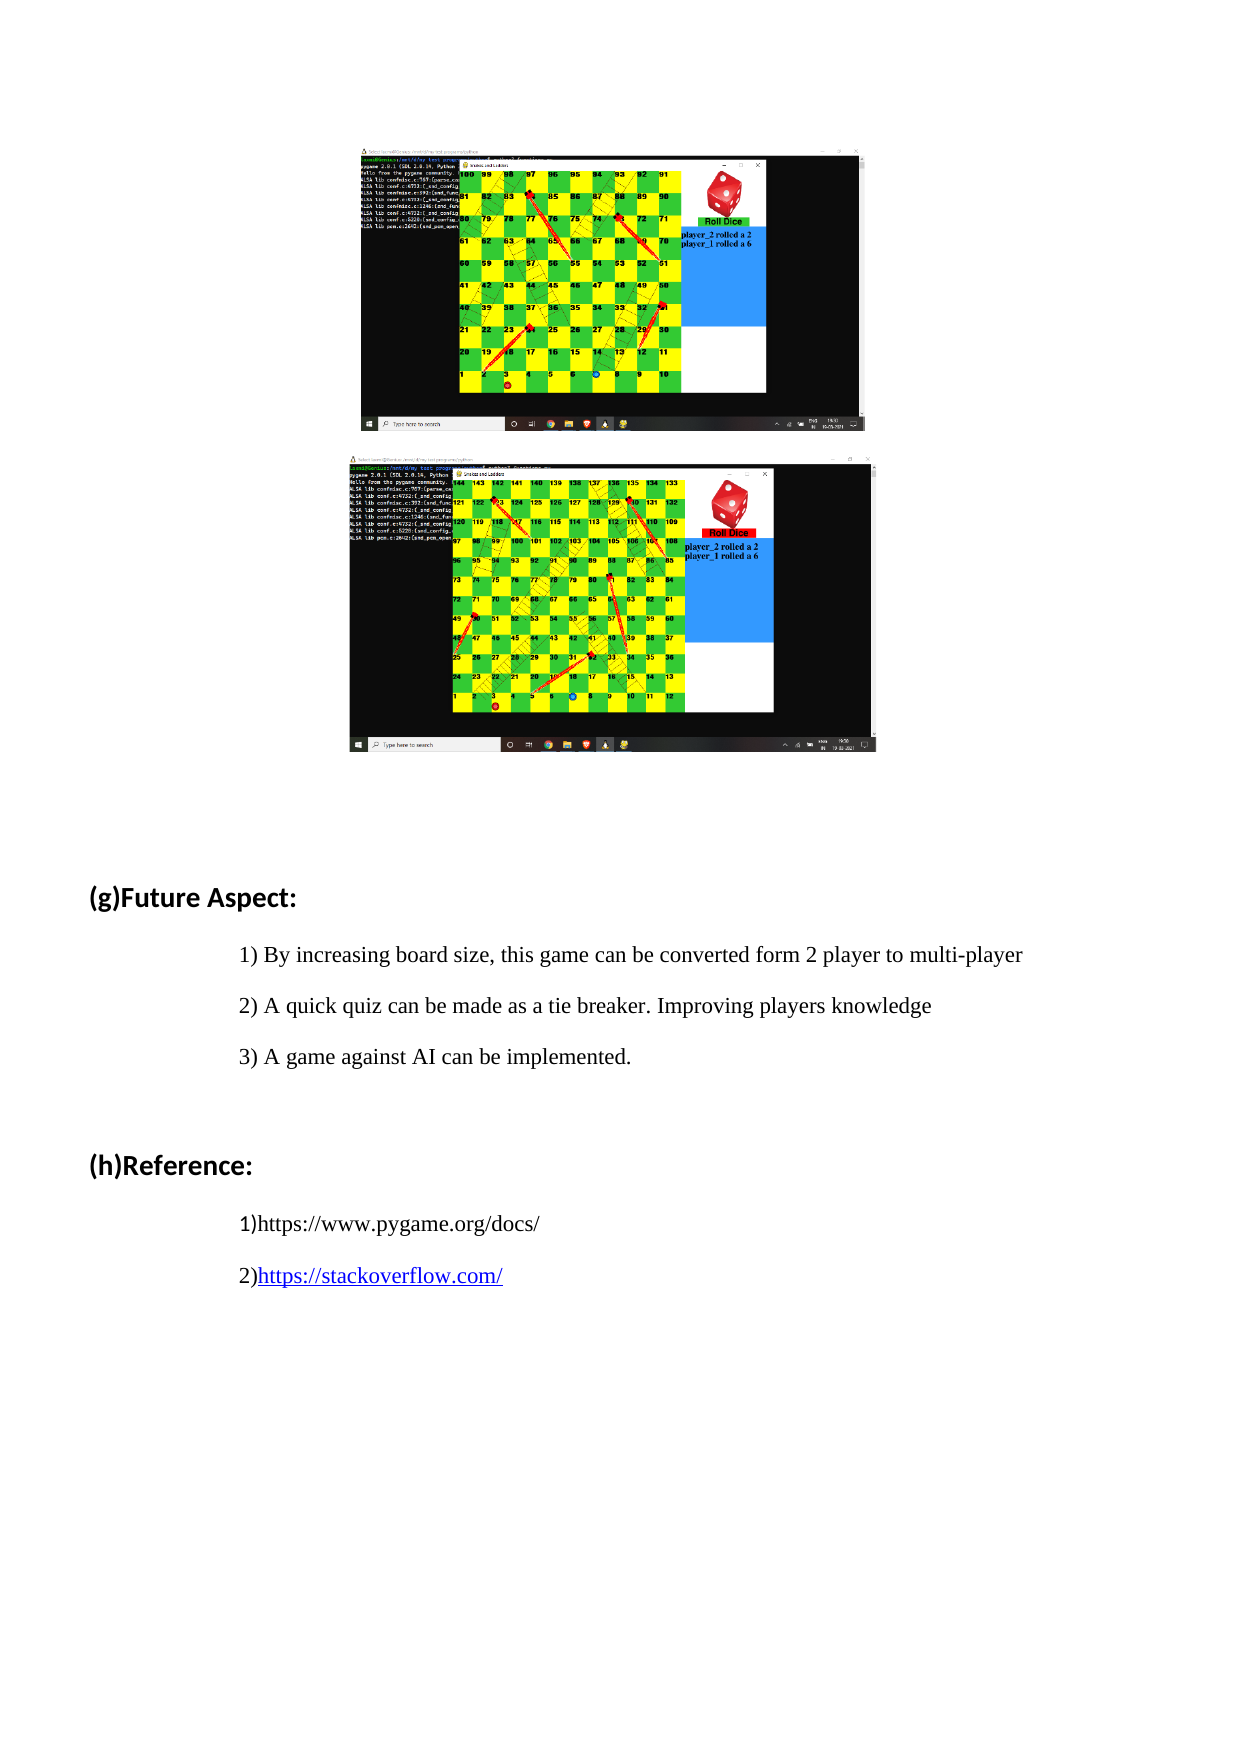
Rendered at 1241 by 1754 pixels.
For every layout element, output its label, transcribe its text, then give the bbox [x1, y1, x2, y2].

text 1) By increasing board size, this game can be converted form 2 player to multi-player [89, 941, 1137, 967]
text (h)Reference: [89, 1147, 1137, 1183]
text 3) A game against AI can be implemented. [89, 1043, 1137, 1069]
text 2) A quick quiz can be made as a tie breaker. Improving players knowledge [89, 992, 1137, 1018]
text (g)Future Aspect: [89, 879, 1137, 914]
text 2)https://stackoverflow.com/ [89, 1262, 1137, 1288]
picture [349, 456, 877, 752]
text 1)https://www.pygame.org/docs/ [89, 1209, 1137, 1237]
picture [361, 147, 865, 431]
